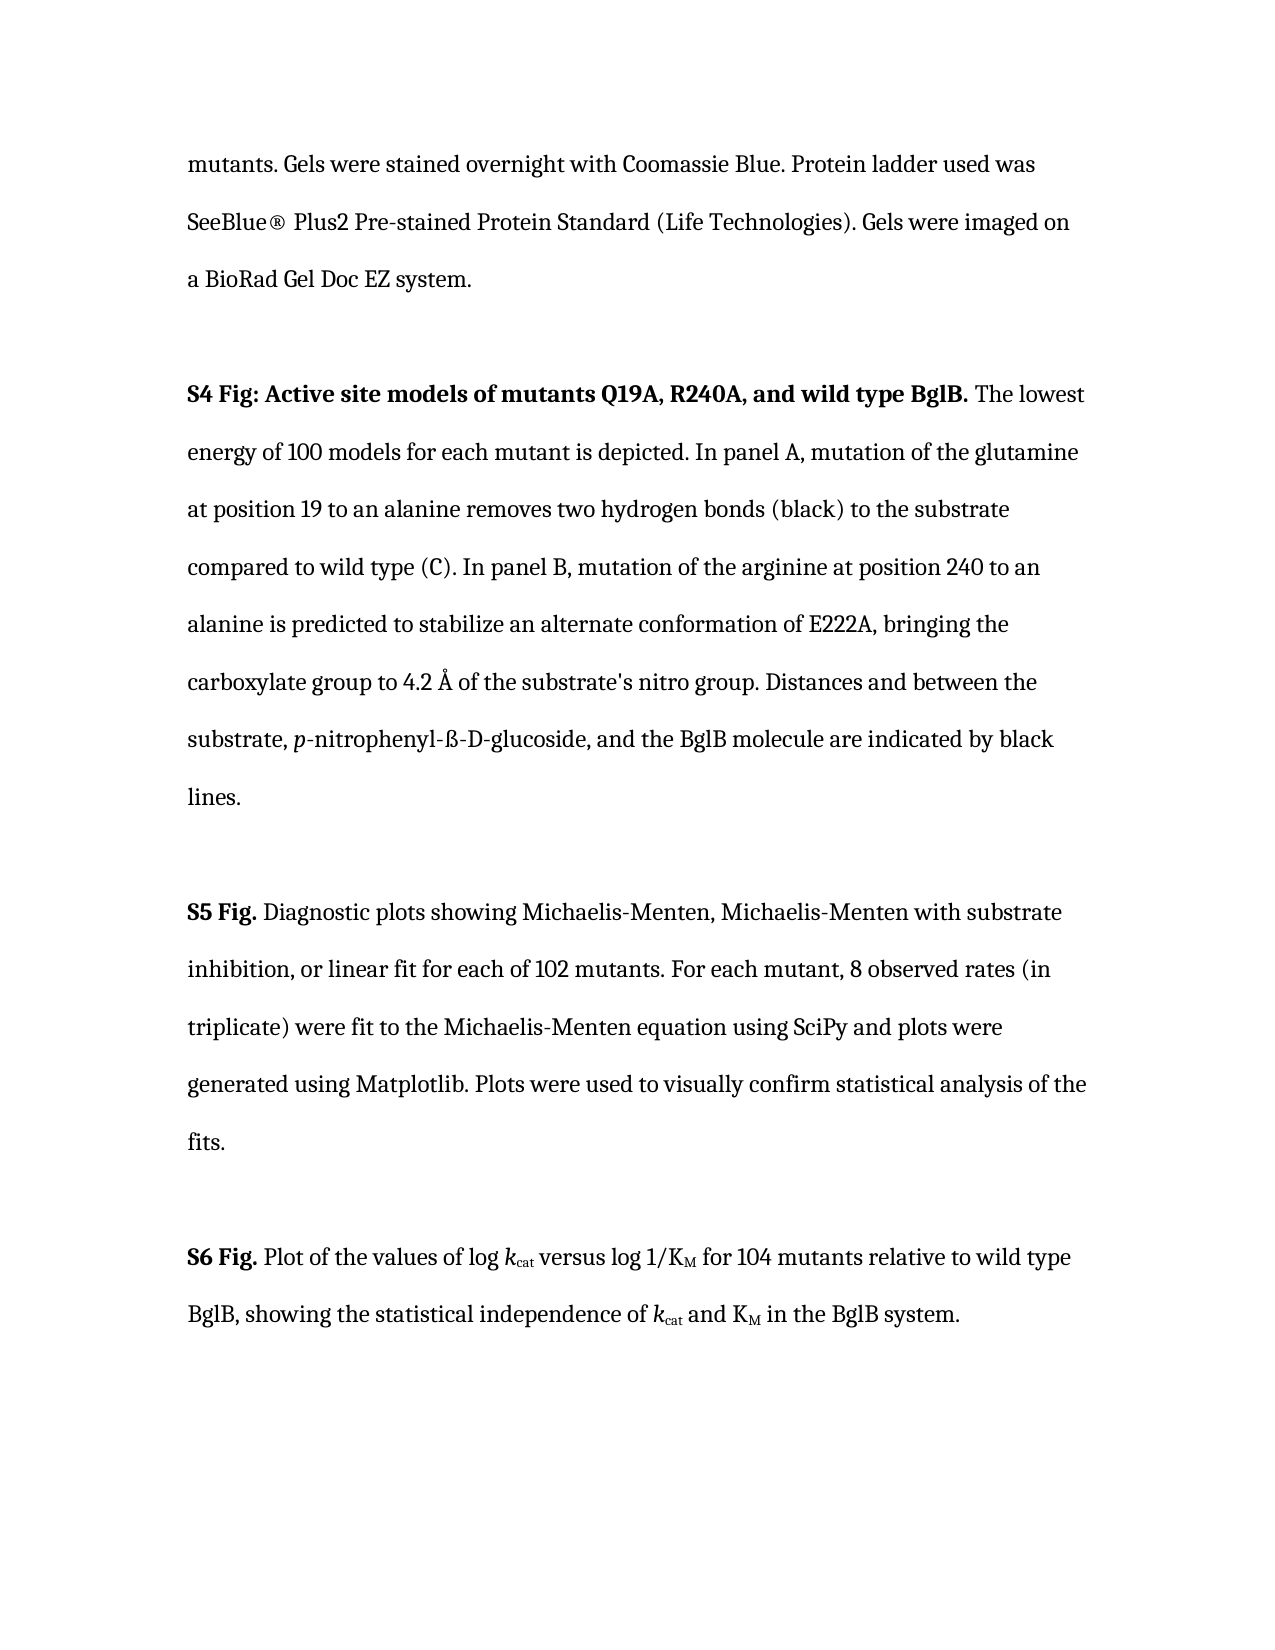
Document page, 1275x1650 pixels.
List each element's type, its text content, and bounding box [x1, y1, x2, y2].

text S4 Fig: Active site models of mutants Q19A, R240A, and wild type BglB. The lowest energy of 100 models for each mutant is depicted. In panel A, mutation of the glutamine at position 19 to an alanine removes two hydrogen bonds (black) to the substrate compared to wild type (C). In panel B, mutation of the arginine at position 240 to an alanine is predicted to stabilize an alternate conformation of E222A, bringing the carboxylate group to 4.2 Å of the substrate's nitro group. Distances and between the substrate, p-nitrophenyl-ß-D-glucoside, and the BglB molecule are indicated by black lines. [187, 380, 1087, 811]
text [187, 150, 1087, 294]
text S6 Fig. Plot of the values of log kcat versus log 1/KM for 104 mutants relative to wild type BglB, showing the statistical independence of kcat and KM in the BglB system. [187, 1242, 1087, 1329]
text S5 Fig. Diagnostic plots showing Michaelis-Menten, Michaelis-Menten with substrate inhibition, or linear fit for each of 102 mutants. For each mutant, 8 observed rates (in triplicate) were fit to the Michaelis-Menten equation using SciPy and plots were generated using Matplotlib. Plots were used to visually confirm statistical analysis of the fits. [187, 897, 1087, 1156]
